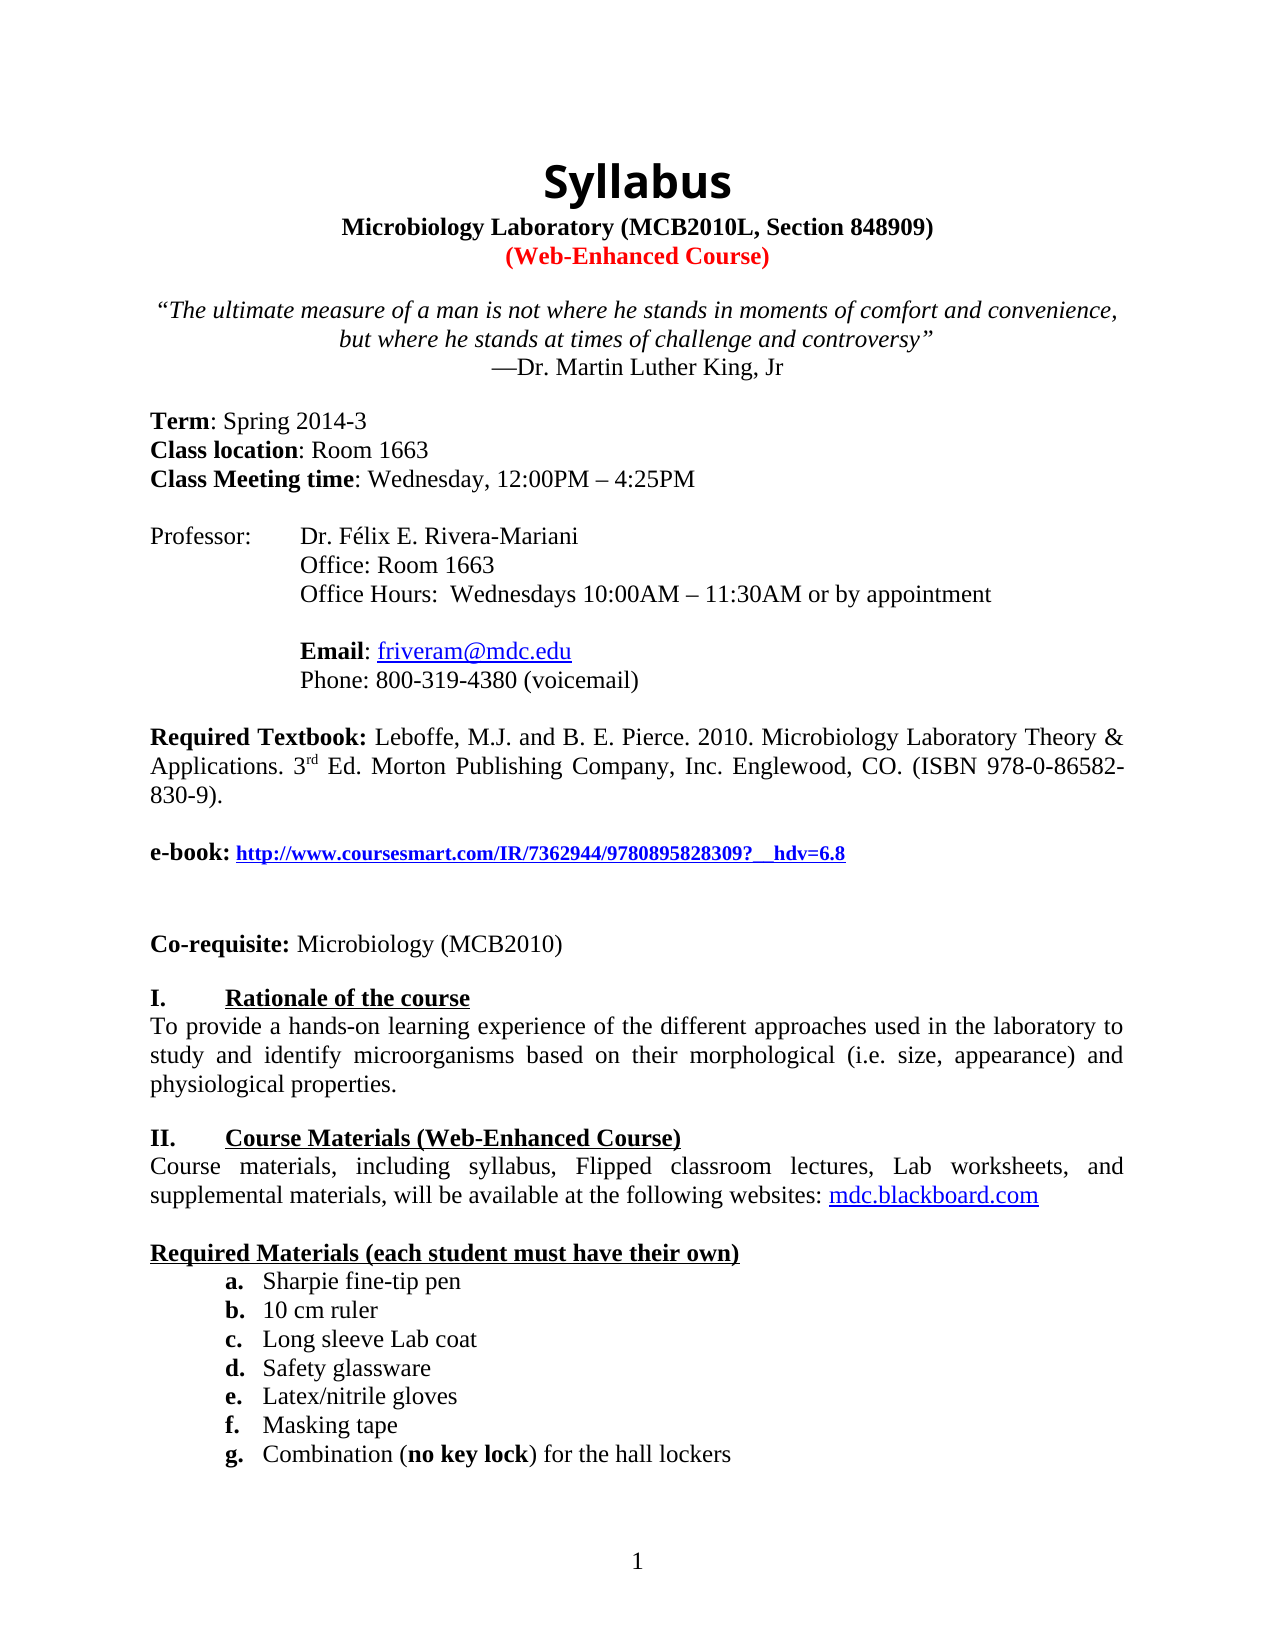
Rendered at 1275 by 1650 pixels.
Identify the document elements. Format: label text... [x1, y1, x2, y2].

list Combination (no key lock) for the hall lockers [225, 1439, 1125, 1468]
list Safety glassware [225, 1353, 1125, 1381]
text Required Textbook: Leboffe, M.J. and B. E. Pierce. 2010. Microbiology Laboratory Theory & Applications. 3rd Ed. Morton Publishing Company, Inc. Englewood, CO. (ISBN 978-0-86582-830-9). [150, 722, 1125, 809]
text —Dr. Martin Luther King, Jr [150, 352, 1125, 381]
text Microbiology Laboratory (MCB2010L, Section 848909) [150, 212, 1125, 241]
text e-book: http://www.coursesmart.com/IR/7362944/9780895828309?__hdv=6.8 [150, 837, 1125, 866]
text “The ultimate measure of a man is not where he stands in moments of comfort and convenience, but where he stands at times of challenge and controversy” [150, 295, 1125, 352]
list Course Materials (Web-Enhanced Course) [150, 1123, 1125, 1151]
text To provide a hands-on learning experience of the different approaches used in the laboratory to study and identify microorganisms based on their morphological (i.e. size, appearance) and physiological properties. [150, 1011, 1125, 1098]
list Long sleeve Lab coat [225, 1324, 1125, 1353]
list Rationale of the course [150, 983, 1125, 1011]
text Class location: Room 1663 [150, 435, 1125, 464]
text Class Meeting time: Wednesday, 12:00PM – 4:25PM [150, 464, 1125, 492]
text Term: Spring 2014-3 [150, 406, 1125, 435]
text Office Hours: Wednesdays 10:00AM – 11:30AM or by appointment [225, 579, 1125, 607]
text (Web-Enhanced Course) [150, 241, 1125, 270]
text Required Materials (each student must have their own) [150, 1238, 1125, 1266]
list Masking tape [225, 1410, 1125, 1439]
list 10 cm ruler [225, 1295, 1125, 1324]
text Office: Room 1663 [300, 550, 1125, 579]
text Course materials, including syllabus, Flipped classroom lectures, Lab worksheets, and supplemental materials, will be available at the following websites: mdc.blackboard.com [150, 1151, 1125, 1209]
text Syllabus [150, 150, 1125, 212]
text Phone: 800-319-4380 (voicemail) [300, 665, 1125, 694]
text Email: friveram@mdc.edu [300, 636, 1125, 665]
text Co-requisite: Microbiology (MCB2010) [150, 929, 1125, 958]
list Latex/nitrile gloves [225, 1381, 1125, 1410]
text Professor: Dr. Félix E. Rivera-Mariani [150, 521, 1125, 550]
list Sharpie fine-tip pen [225, 1266, 1125, 1295]
